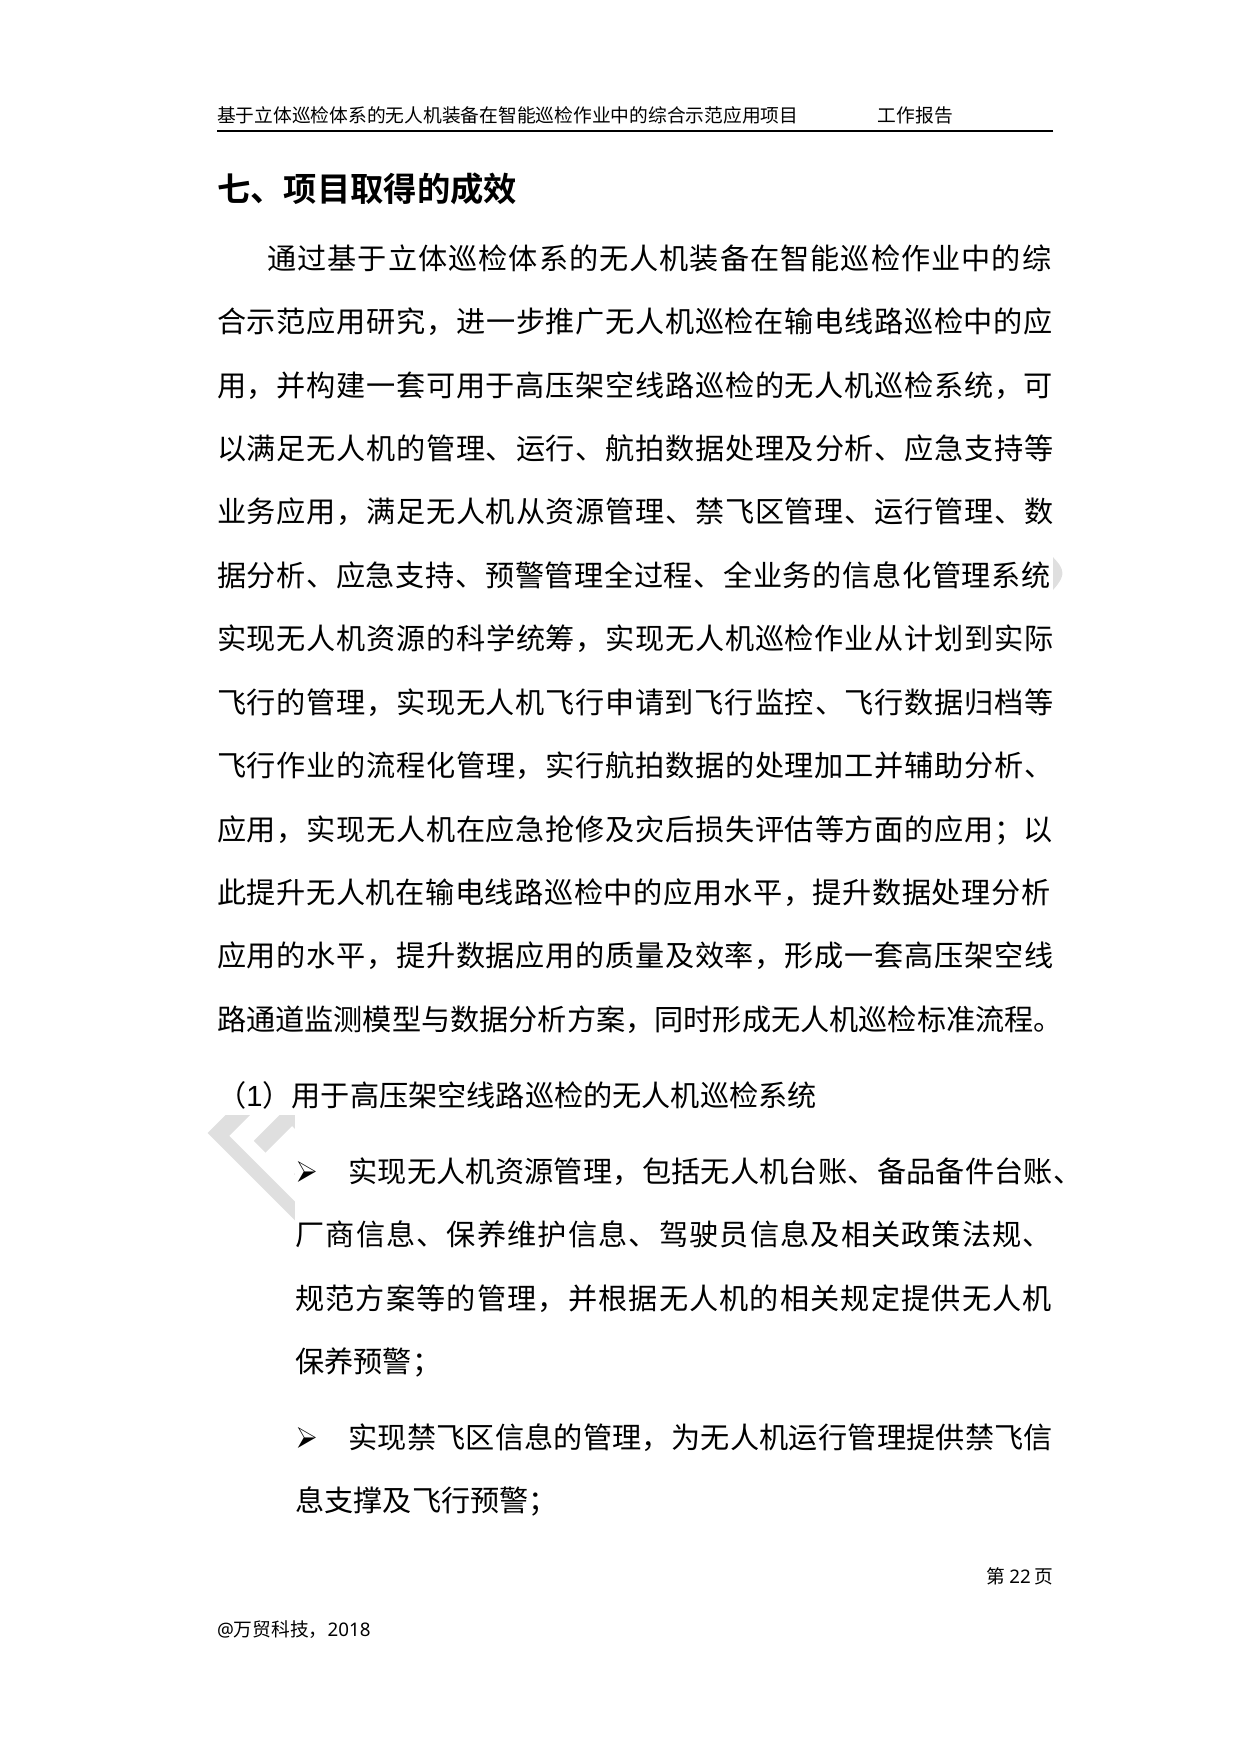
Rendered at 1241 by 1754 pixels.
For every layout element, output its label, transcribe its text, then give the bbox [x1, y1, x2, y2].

list 实现禁飞区信息的管理，为无人机运行管理提供禁飞信息支撑及飞行预警； [295, 1414, 1053, 1520]
subtitle 七、项目取得的成效 [217, 162, 1053, 211]
text 通过基于立体巡检体系的无人机装备在智能巡检作业中的综合示范应用研究，进一步推广无人机巡检在输电线路巡检中的应用，并构建一套可用于高压架空线路巡检的无人机巡检系统，可以满足无人机的管理、运行、航拍数据处理及分析、应急支持等业务应用，满足无人机从资源管理、禁飞区管理、运行管理、数据分析、应急支持、预警管理全过程、全业务的信息化管理系统，实现无人机资源的科学统筹，实现无人机巡检作业从计划到实际飞行的管理，实现无人机飞行申请到飞行监控、飞行数据归档等飞行作业的流程化管理，实行航拍数据的处理加工并辅助分析、应用，实现无人机在应急抢修及灾后损失评估等方面的应用；以此提升无人机在输电线路巡检中的应用水平，提升数据处理分析、应用的水平，提升数据应用的质量及效率，形成一套高压架空线路通道监测模型与数据分析方案，同时形成无人机巡检标准流程。 [217, 235, 1053, 1039]
text （1）用于高压架空线路巡检的无人机巡检系统 [217, 1072, 1053, 1115]
list 实现无人机资源管理，包括无人机台账、备品备件台账、厂商信息、保养维护信息、驾驶员信息及相关政策法规、规范方案等的管理，并根据无人机的相关规定提供无人机保养预警； [295, 1148, 1053, 1381]
